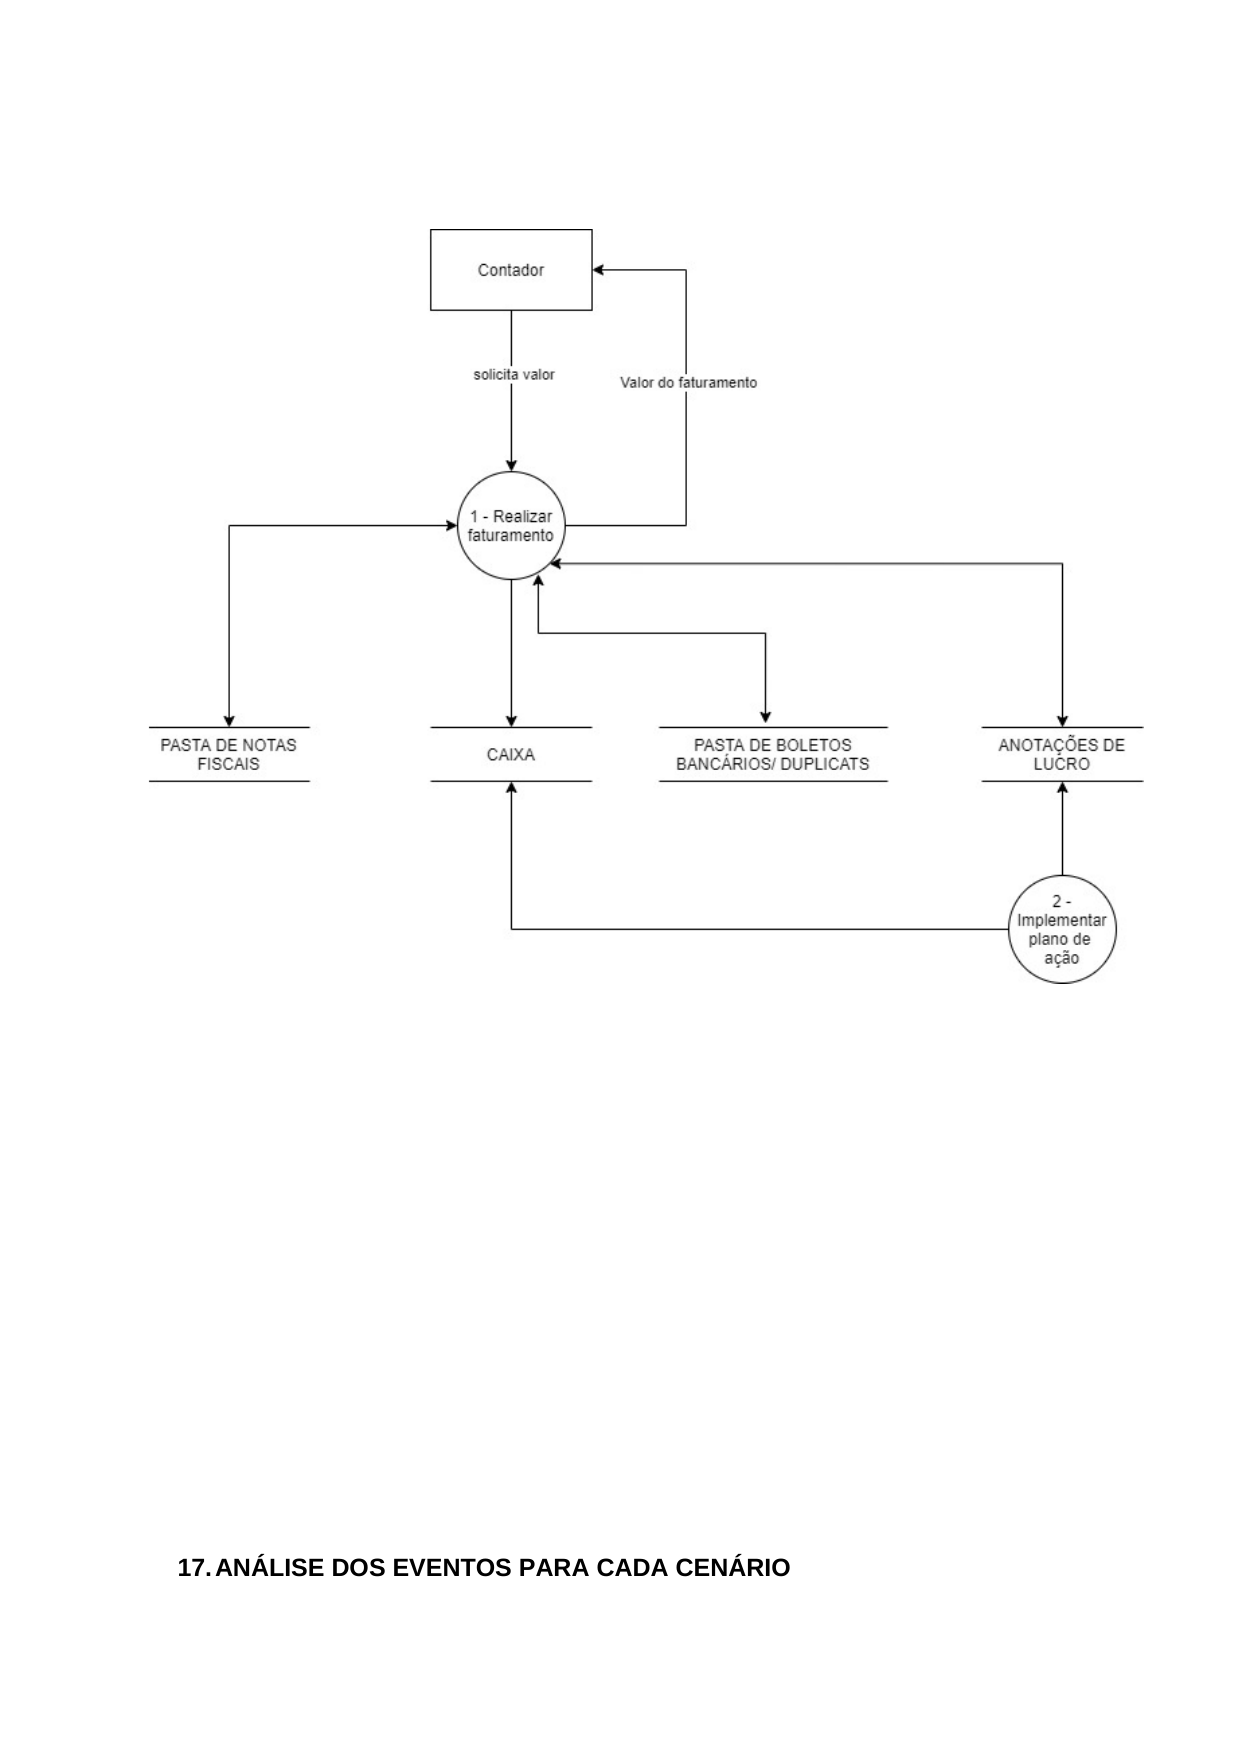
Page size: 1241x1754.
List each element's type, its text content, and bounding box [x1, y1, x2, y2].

picture [148, 229, 1144, 984]
subtitle Análise dos Eventos para cada Cenário [177, 1553, 1119, 1582]
